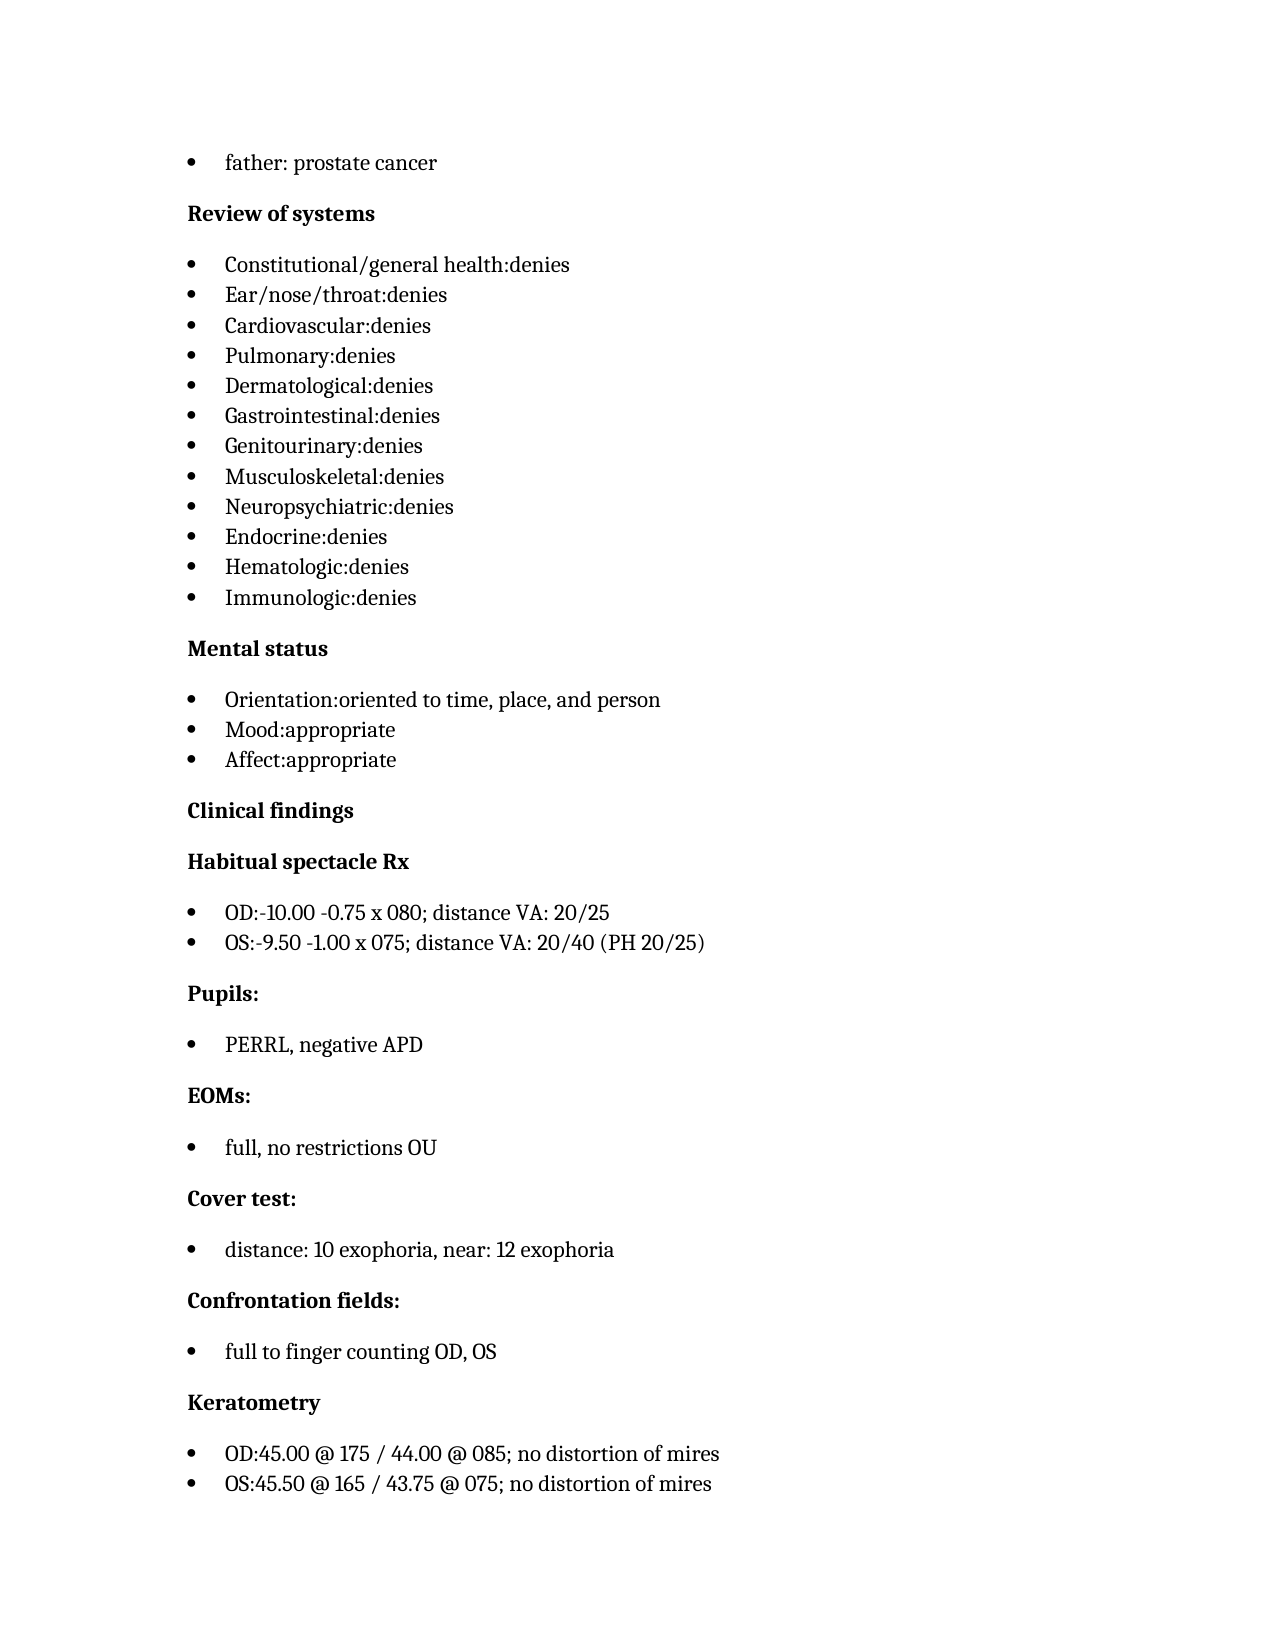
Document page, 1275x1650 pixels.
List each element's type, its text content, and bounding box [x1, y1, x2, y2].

list Constitutional/general health:denies [187, 252, 1087, 278]
list father: prostate cancer [187, 150, 1087, 176]
text Keratometry [187, 1389, 1087, 1416]
list Gastrointestinal:denies [187, 403, 1087, 429]
text Cover test: [187, 1185, 1087, 1212]
list full, no restrictions OU [187, 1134, 1087, 1161]
list Genitourinary:denies [187, 433, 1087, 460]
list Immunologic:denies [187, 584, 1087, 611]
list Hematologic:denies [187, 554, 1087, 581]
list Orientation:oriented to time, place, and person [187, 686, 1087, 713]
text Habitual spectacle Rx [187, 849, 1087, 875]
list Musculoskeletal:denies [187, 463, 1087, 490]
list Ear/nose/throat:denies [187, 282, 1087, 309]
text Clinical findings [187, 798, 1087, 824]
list PERRL, negative APD [187, 1032, 1087, 1059]
list Dermatological:denies [187, 373, 1087, 399]
text Confrontation fields: [187, 1287, 1087, 1314]
text Pupils: [187, 981, 1087, 1008]
list Pulmonary:denies [187, 343, 1087, 369]
list OD:45.00 @ 175 / 44.00 @ 085; no distortion of mires [187, 1441, 1087, 1467]
list Cardiovascular:denies [187, 312, 1087, 339]
list OS:-9.50 -1.00 x 075; distance VA: 20/40 (PH 20/25) [187, 930, 1087, 957]
text Review of systems [187, 201, 1087, 227]
list full to finger counting OD, OS [187, 1338, 1087, 1365]
list Mood:appropriate [187, 717, 1087, 743]
list OS:45.50 @ 165 / 43.75 @ 075; no distortion of mires [187, 1471, 1087, 1497]
text Mental status [187, 635, 1087, 662]
list OD:-10.00 -0.75 x 080; distance VA: 20/25 [187, 900, 1087, 926]
list Neuropsychiatric:denies [187, 494, 1087, 520]
text EOMs: [187, 1083, 1087, 1110]
list distance: 10 exophoria, near: 12 exophoria [187, 1236, 1087, 1263]
list Endocrine:denies [187, 524, 1087, 550]
list Affect:appropriate [187, 747, 1087, 773]
